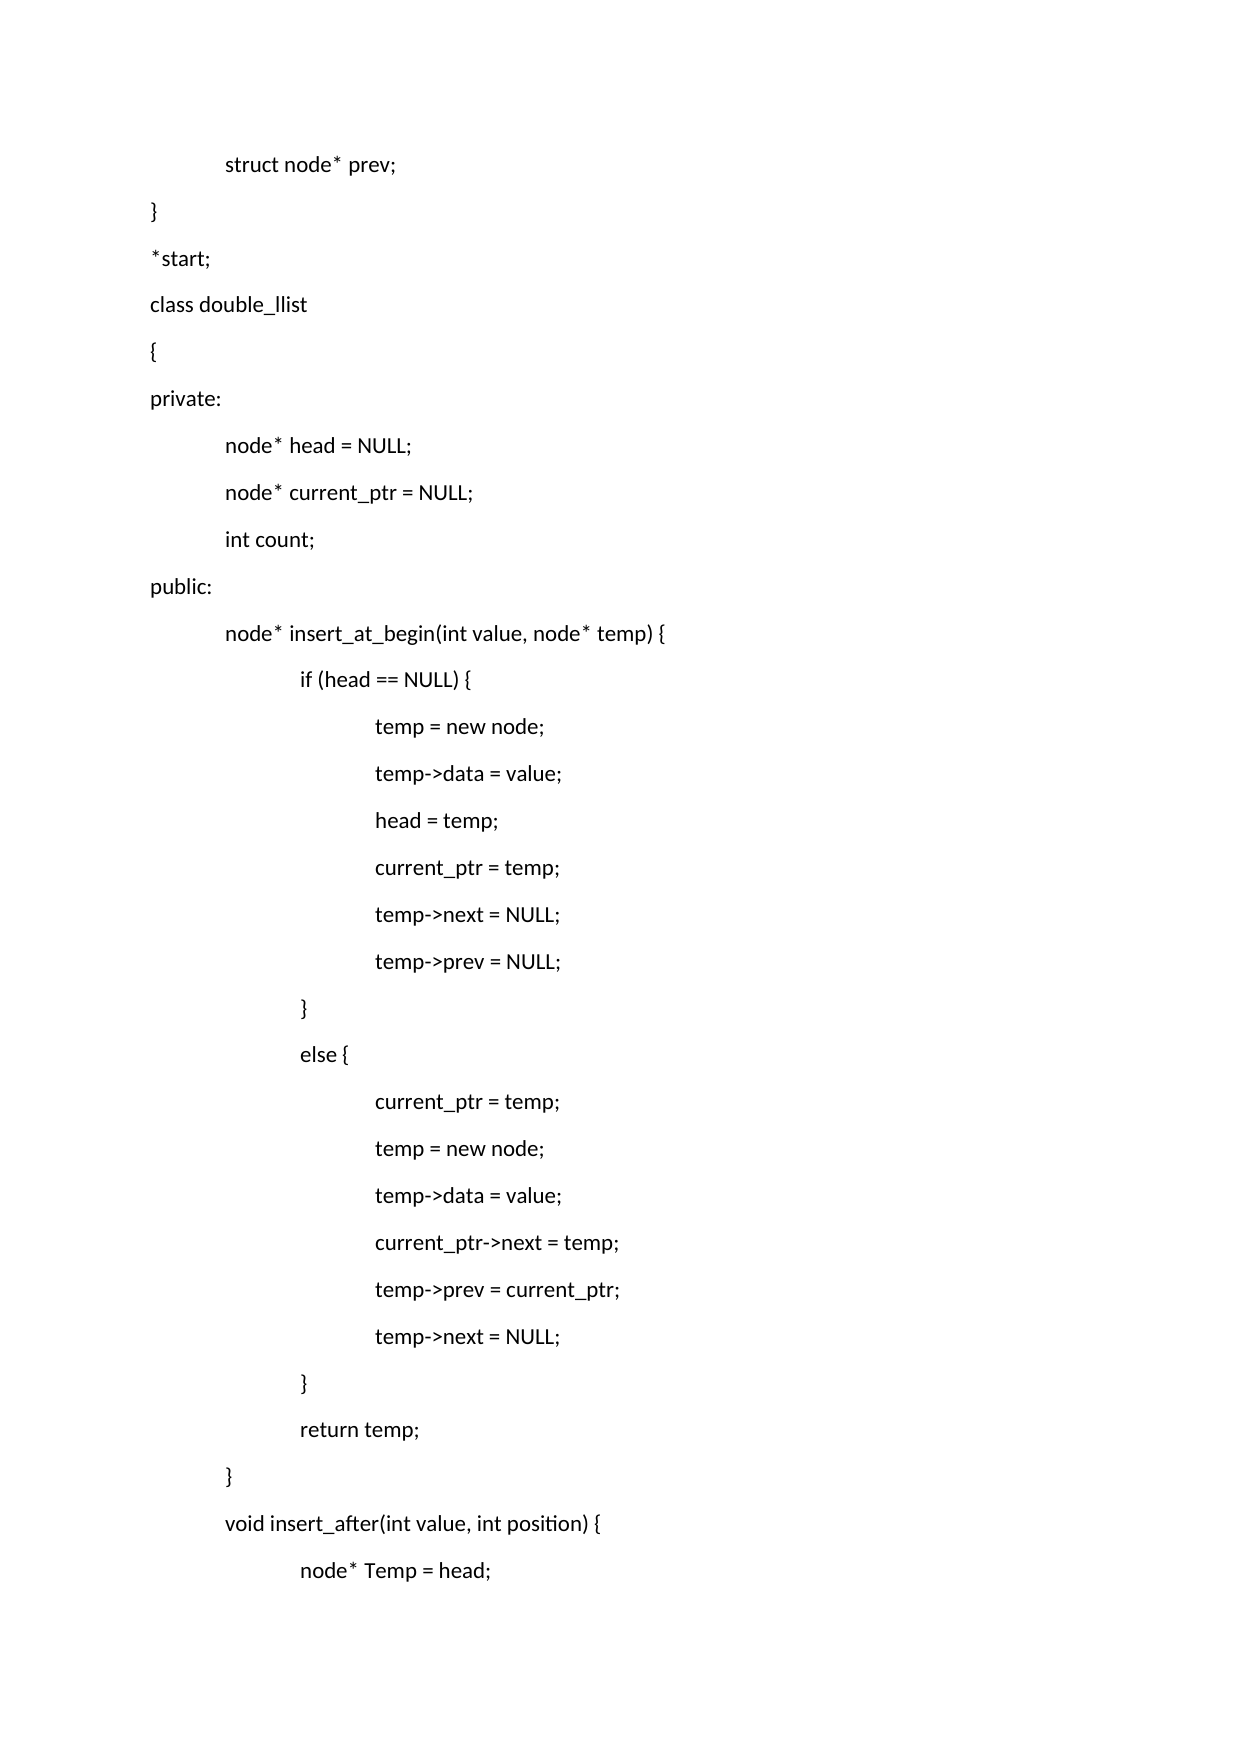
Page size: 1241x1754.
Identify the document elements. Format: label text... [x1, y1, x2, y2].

text if (head == NULL) { [150, 666, 1090, 694]
text head = temp; [150, 806, 1090, 834]
text return temp; [150, 1416, 1090, 1444]
text *start; [150, 244, 1090, 272]
text temp = new node; [150, 1134, 1090, 1162]
text current_ptr = temp; [150, 1087, 1090, 1116]
text temp->next = NULL; [150, 1322, 1090, 1350]
text struct node* prev; [150, 150, 1090, 178]
text current_ptr->next = temp; [150, 1228, 1090, 1256]
text node* Temp = head; [150, 1556, 1090, 1584]
text { [150, 337, 1090, 366]
text } [150, 197, 1090, 225]
text temp->data = value; [150, 759, 1090, 787]
text temp->next = NULL; [150, 900, 1090, 928]
text temp->prev = NULL; [150, 947, 1090, 975]
text temp->data = value; [150, 1181, 1090, 1209]
text } [150, 1462, 1090, 1491]
text private: [150, 384, 1090, 412]
text int count; [150, 525, 1090, 553]
text else { [150, 1041, 1090, 1069]
text class double_llist [150, 291, 1090, 319]
text public: [150, 572, 1090, 600]
text temp = new node; [150, 712, 1090, 741]
text current_ptr = temp; [150, 853, 1090, 881]
text void insert_after(int value, int position) { [150, 1509, 1090, 1537]
text } [150, 1369, 1090, 1397]
text } [150, 994, 1090, 1022]
text node* current_ptr = NULL; [150, 478, 1090, 506]
text node* head = NULL; [150, 431, 1090, 459]
text temp->prev = current_ptr; [150, 1275, 1090, 1303]
text node* insert_at_begin(int value, node* temp) { [150, 619, 1090, 647]
